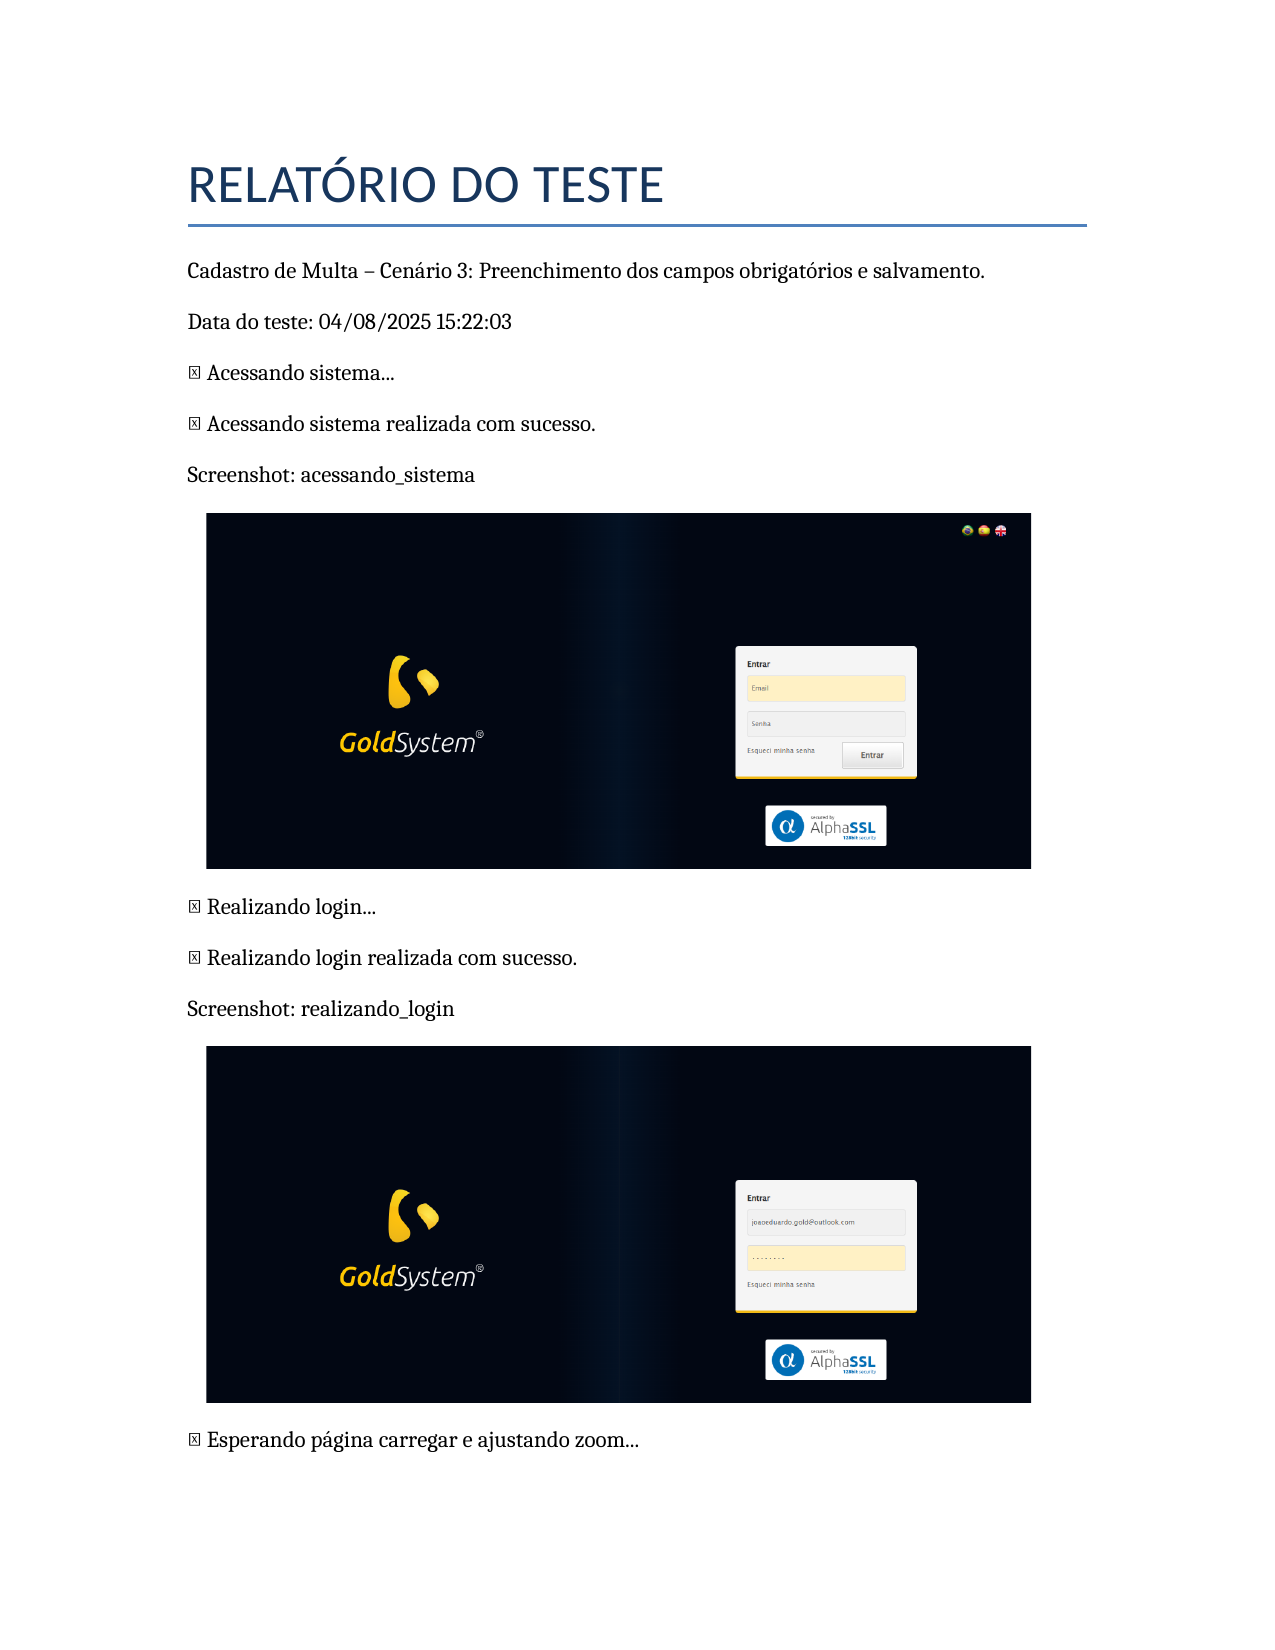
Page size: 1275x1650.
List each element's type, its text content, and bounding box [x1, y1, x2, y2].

text ✅ Acessando sistema realizada com sucesso. [187, 411, 1087, 437]
text 🔄 Esperando página carregar e ajustando zoom... [187, 1427, 1087, 1453]
text 🔄 Realizando login... [187, 893, 1087, 920]
text Data do teste: 04/08/2025 15:22:03 [187, 309, 1087, 335]
picture [206, 1046, 1032, 1403]
text Cadastro de Multa – Cenário 3: Preenchimento dos campos obrigatórios e salvamento. [187, 258, 1087, 284]
title RELATÓRIO DO TESTE [187, 150, 1087, 227]
text Screenshot: acessando_sistema [187, 462, 1087, 488]
text 🔄 Acessando sistema... [187, 360, 1087, 386]
picture [206, 513, 1032, 869]
text ✅ Realizando login realizada com sucesso. [187, 944, 1087, 971]
text Screenshot: realizando_login [187, 996, 1087, 1022]
